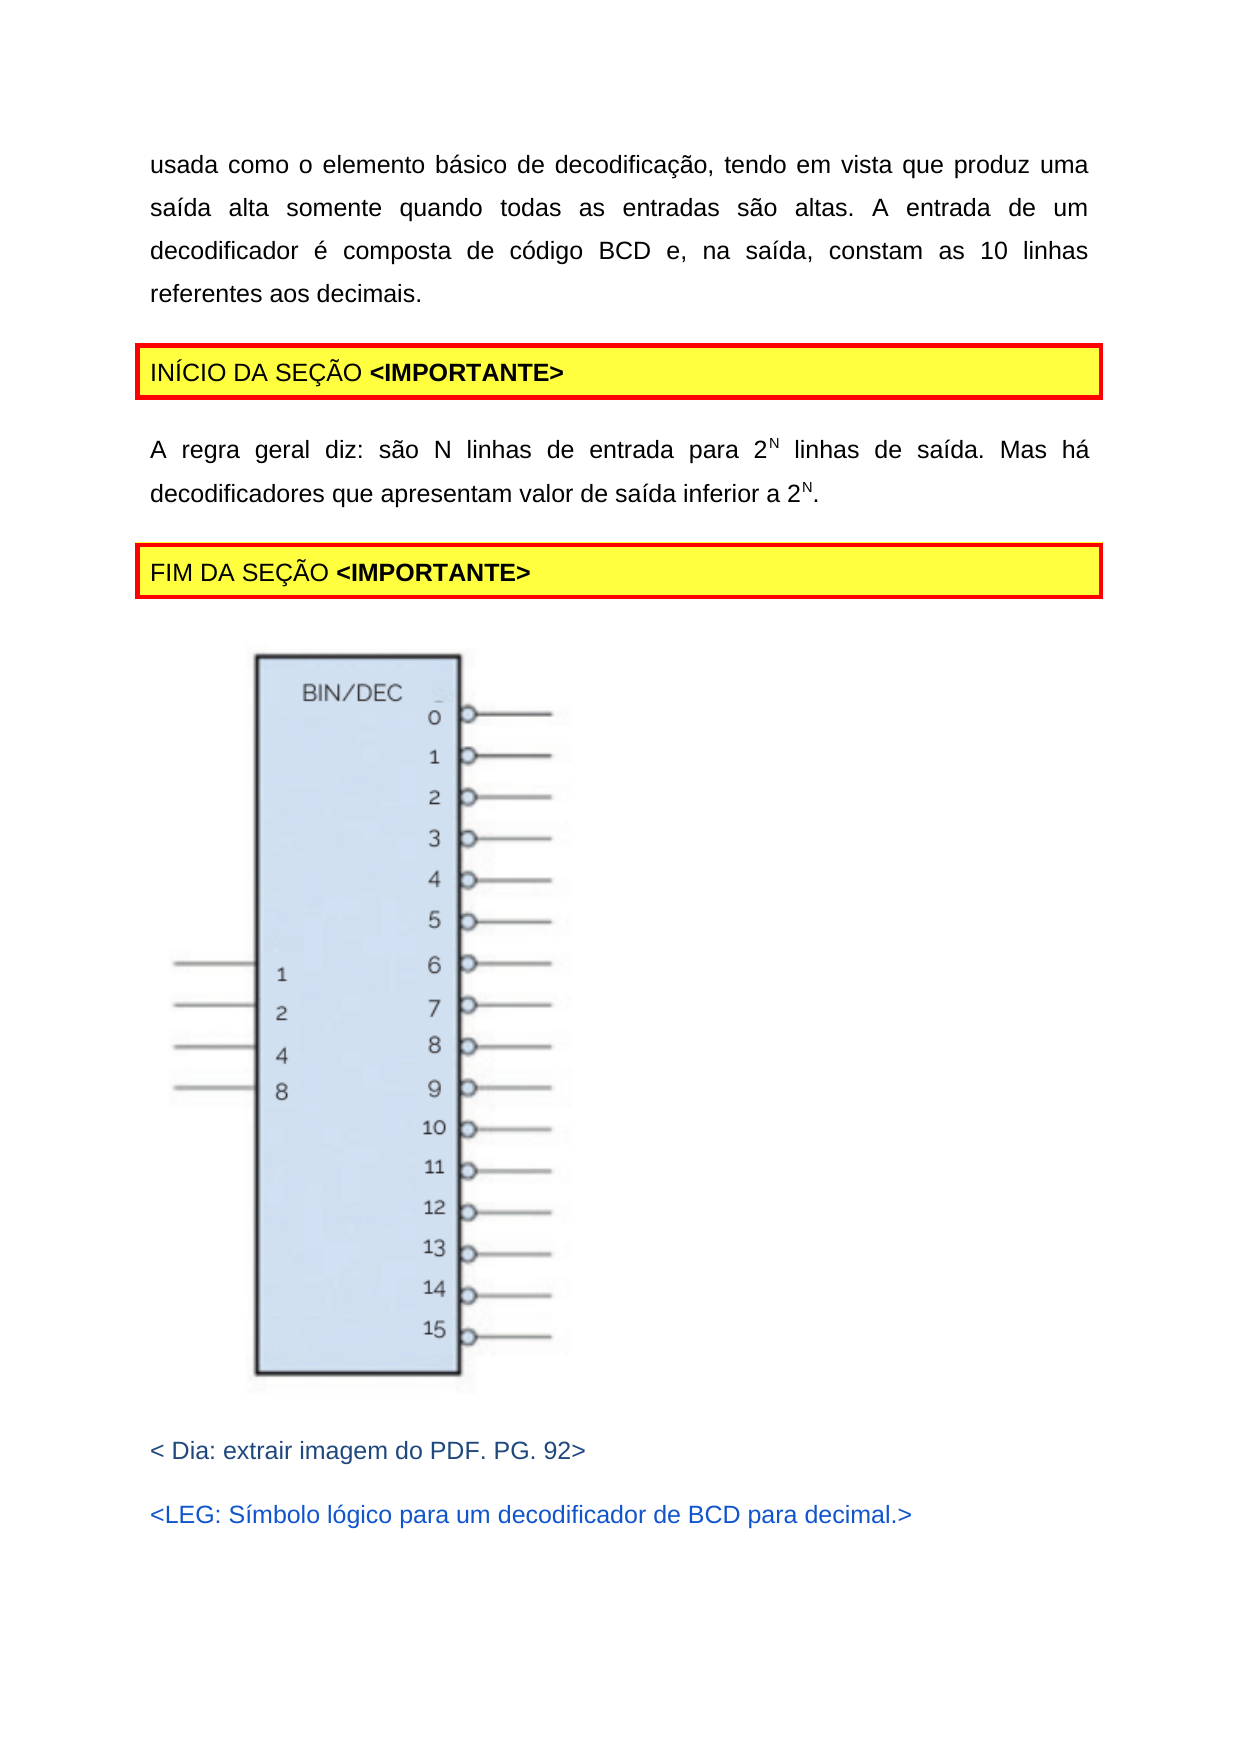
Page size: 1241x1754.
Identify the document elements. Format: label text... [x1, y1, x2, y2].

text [150, 150, 1090, 308]
subtitle FIM DA SEÇÃO <IMPORTANTE> [140, 547, 1099, 595]
subtitle INÍCIO DA SEÇÃO <IMPORTANTE> [140, 348, 1099, 395]
text <LEG: Símbolo lógico para um decodificador de BCD para decimal.> [150, 1500, 1090, 1528]
picture [150, 634, 585, 1402]
text < Dia: extrair imagem do PDF. PG. 92> [150, 1436, 1090, 1464]
text A regra geral diz: são N linhas de entrada para 2N linhas de saída. Mas há decodificadores que apresentam valor de saída inferior a 2N. [150, 435, 1090, 507]
